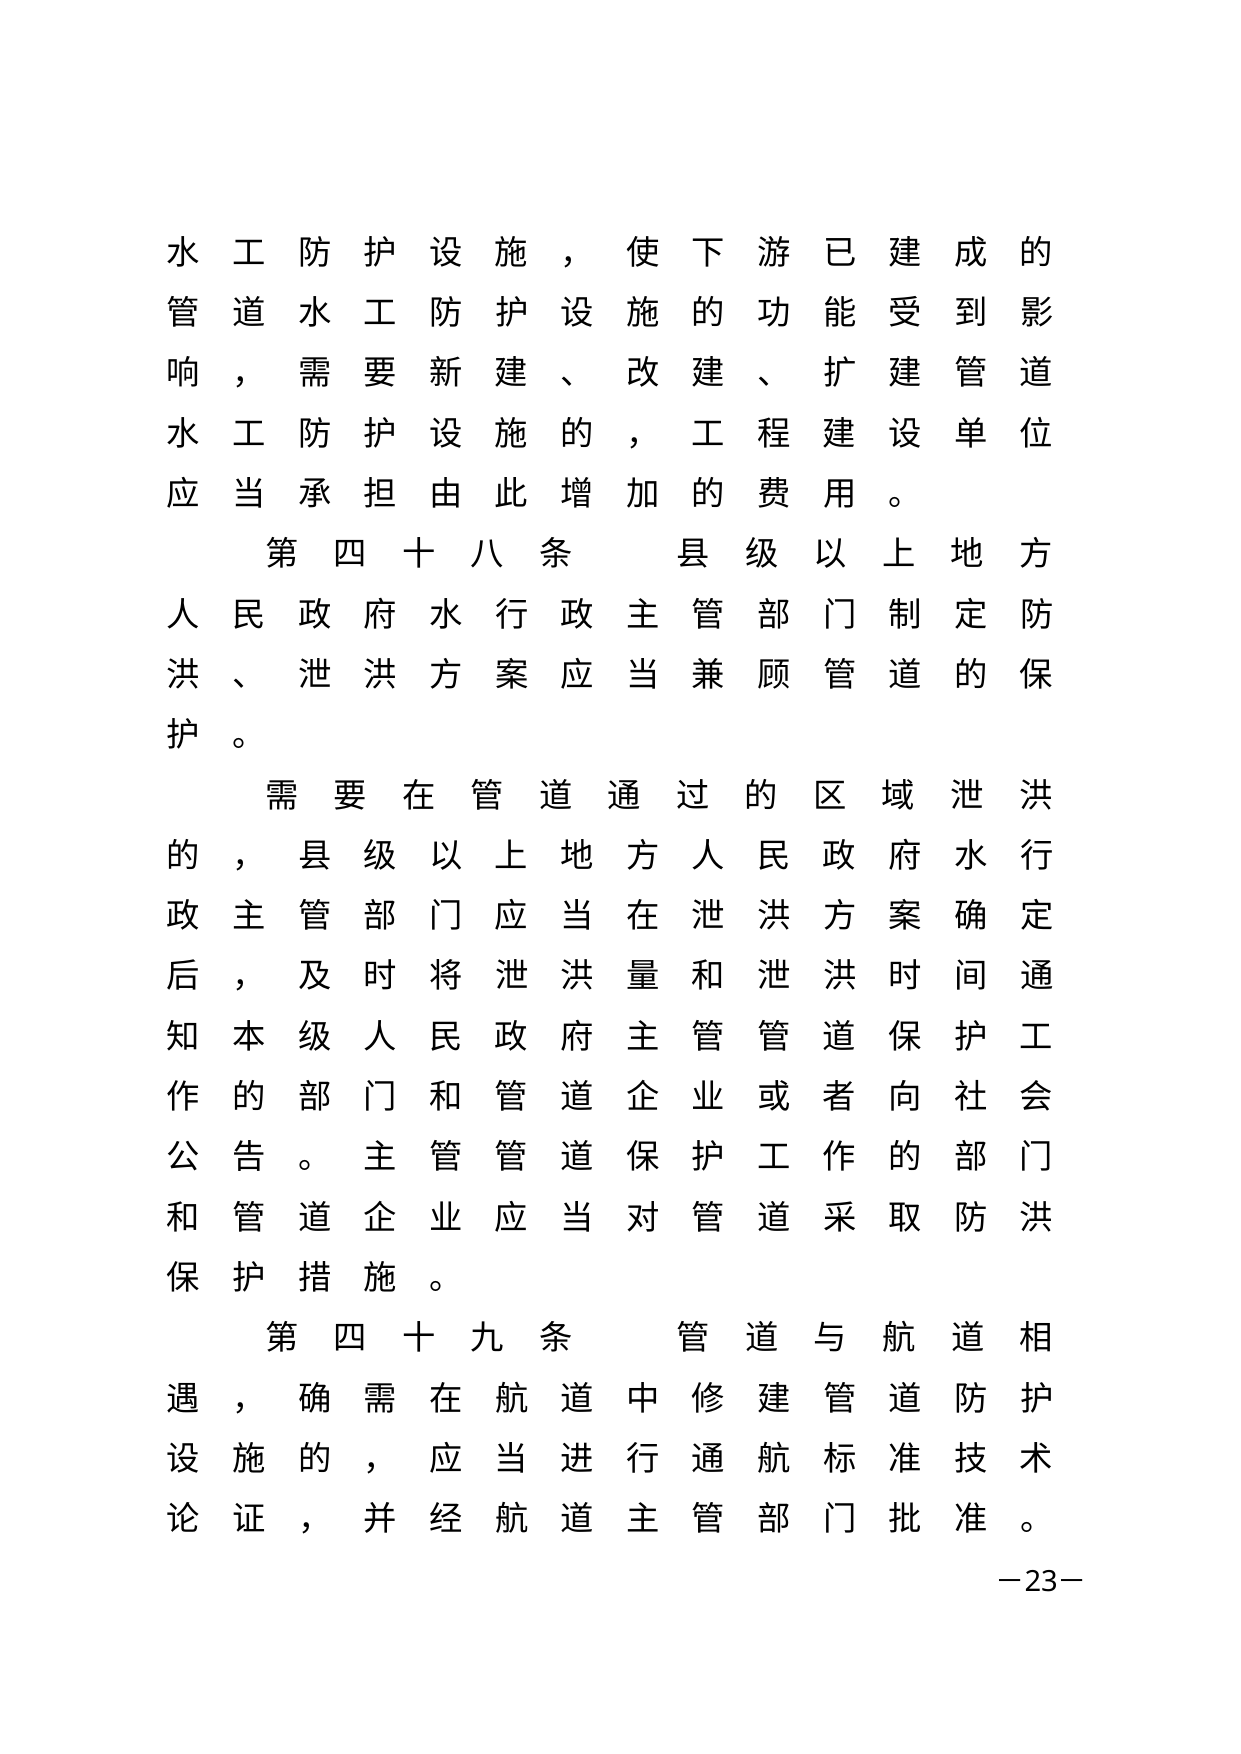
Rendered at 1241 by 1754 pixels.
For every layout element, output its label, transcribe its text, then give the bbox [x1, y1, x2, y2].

text 第四十九条 管道与航道相遇，确需在航道中修建管道防护设施的，应当进行通航标准技术论证，并经航道主管部门批准。管道防护设施完工后，应经航道主管部门验收。 [167, 1305, 1085, 1546]
text 建设工程修建防洪、分流等水工防护设施，使下游已建成的管道水工防护设施的功能受到影响，需要新建、改建、扩建管道水工防护设施的，工程建设单位应当承担由此增加的费用。 [167, 219, 1085, 521]
text 需要在管道通过的区域泄洪的，县级以上地方人民政府水行政主管部门应当在泄洪方案确定后，及时将泄洪量和泄洪时间通知本级人民政府主管管道保护工作的部门和管道企业或者向社会公告。主管管道保护工作的部门和管道企业应当对管道采取防洪保护措施。 [167, 762, 1085, 1305]
text 第四十八条 县级以上地方人民政府水行政主管部门制定防洪、泄洪方案应当兼顾管道的保护。 [167, 521, 1085, 762]
